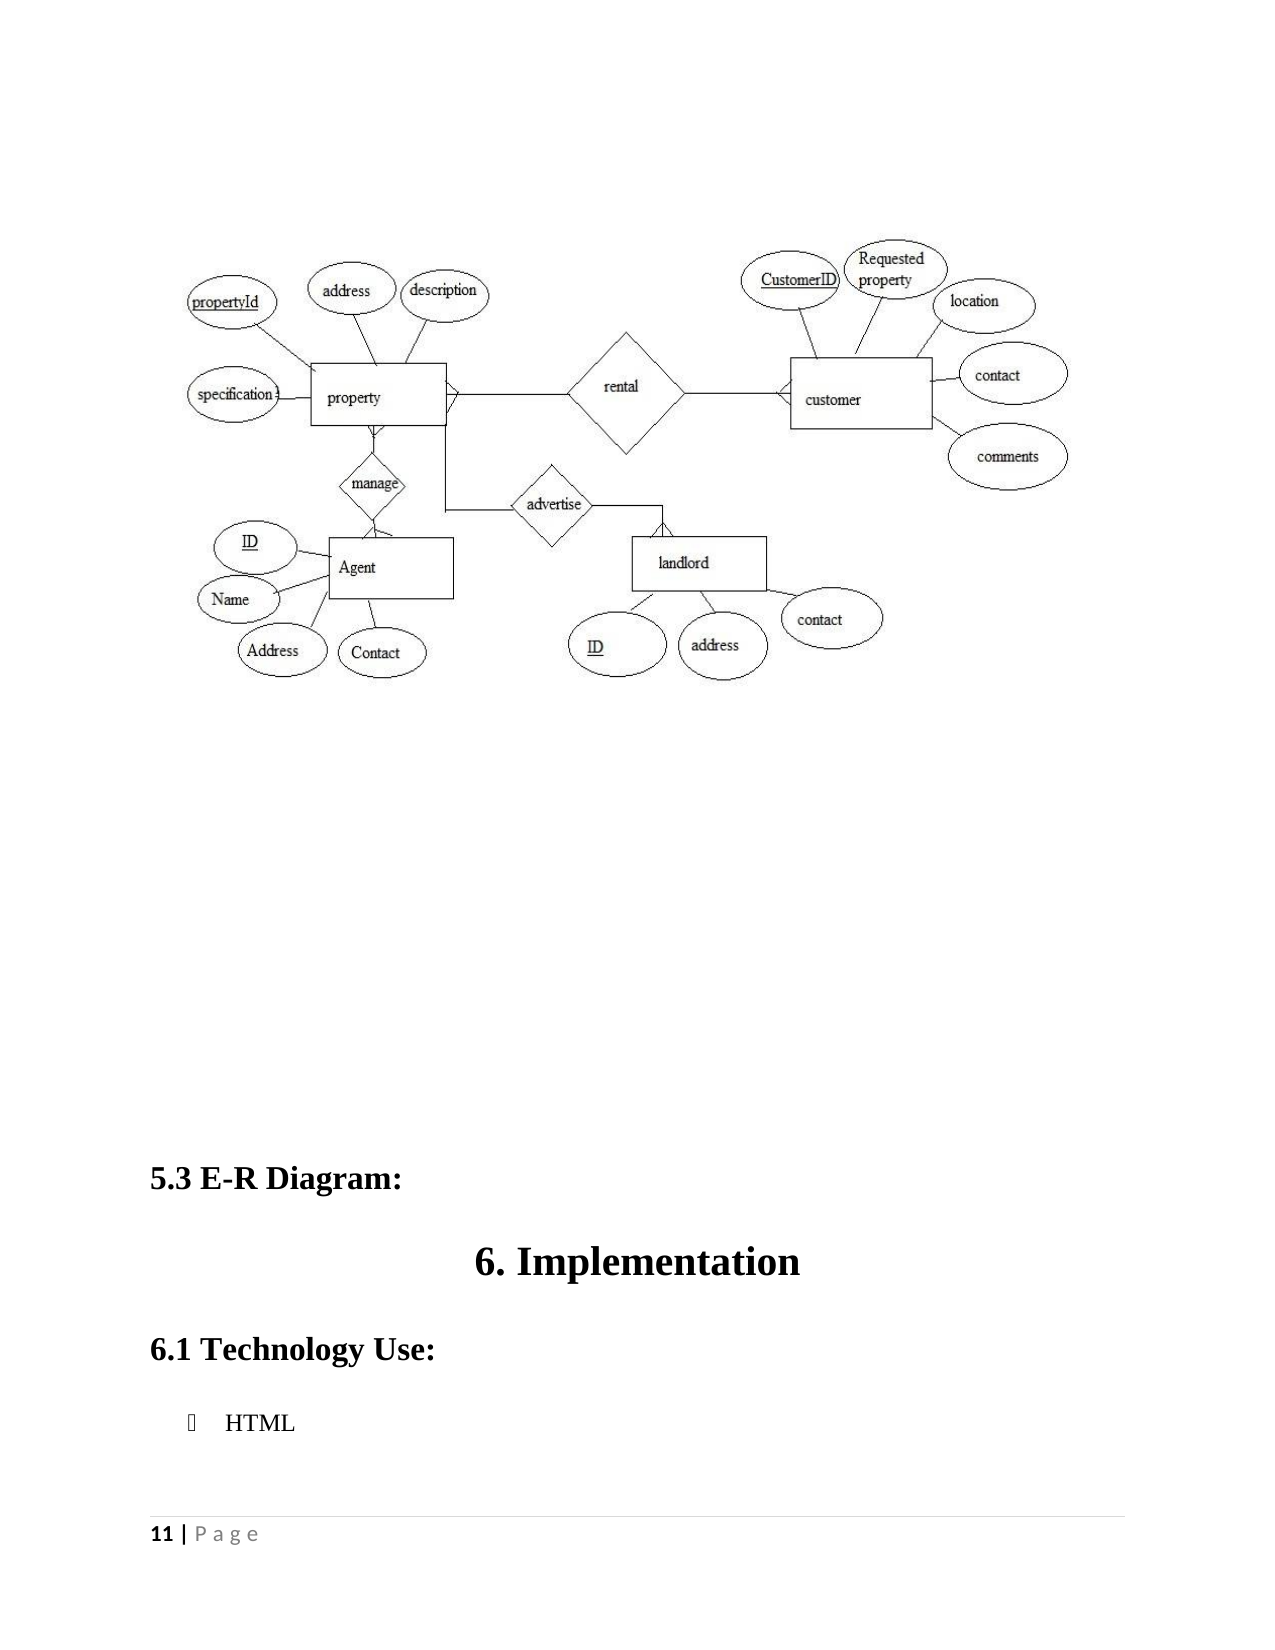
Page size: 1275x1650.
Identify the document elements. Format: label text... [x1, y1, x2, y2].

picture [150, 225, 1163, 786]
text 6.1 Technology Use: [150, 1329, 1125, 1368]
text 6. Implementation [150, 1237, 1125, 1285]
text 5.3 E-R Diagram: [150, 1158, 1125, 1197]
list HTML [187, 1408, 1125, 1437]
